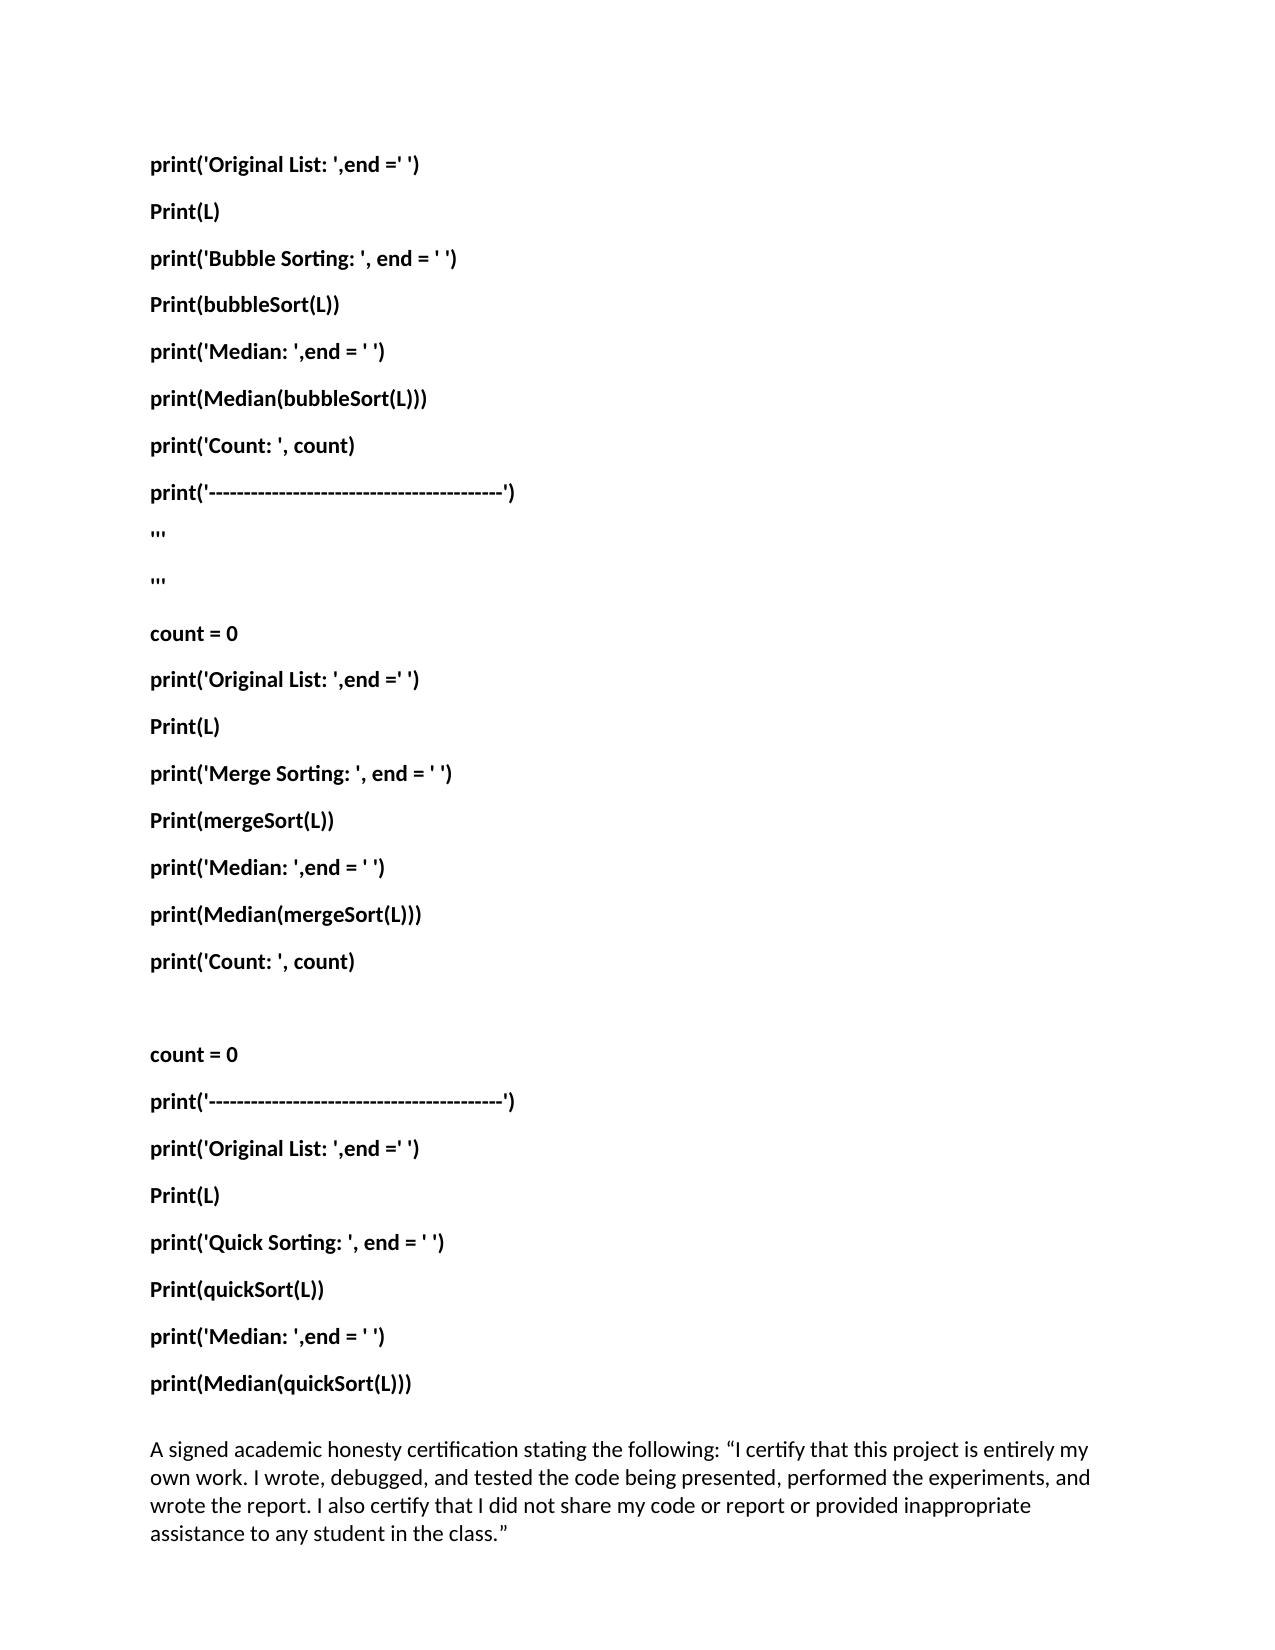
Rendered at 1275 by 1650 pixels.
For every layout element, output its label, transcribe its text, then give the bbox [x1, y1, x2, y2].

text print(Median(quickSort(L))) [150, 1369, 1125, 1397]
text count = 0 [150, 619, 1125, 647]
text print(Median(bubbleSort(L))) [150, 384, 1125, 412]
text print('Merge Sorting: ', end = ' ') [150, 759, 1125, 787]
text count = 0 [150, 1041, 1125, 1069]
text print('Median: ',end = ' ') [150, 337, 1125, 366]
text print('Original List: ',end =' ') [150, 1134, 1125, 1162]
text Print(mergeSort(L)) [150, 806, 1125, 834]
text print('Original List: ',end =' ') [150, 666, 1125, 694]
text ''' [150, 572, 1125, 600]
text print('------------------------------------------') [150, 1087, 1125, 1116]
text Print(bubbleSort(L)) [150, 291, 1125, 319]
text print('Original List: ',end =' ') [150, 150, 1125, 178]
text print('Count: ', count) [150, 947, 1125, 975]
text print('Quick Sorting: ', end = ' ') [150, 1228, 1125, 1256]
text print('Median: ',end = ' ') [150, 1322, 1125, 1350]
text Print(L) [150, 1181, 1125, 1209]
text print(Median(mergeSort(L))) [150, 900, 1125, 928]
text print('Count: ', count) [150, 431, 1125, 459]
text Print(quickSort(L)) [150, 1275, 1125, 1303]
text Print(L) [150, 712, 1125, 741]
text Print(L) [150, 197, 1125, 225]
text print('Bubble Sorting: ', end = ' ') [150, 244, 1125, 272]
text print('------------------------------------------') [150, 478, 1125, 506]
text ''' [150, 525, 1125, 553]
text print('Median: ',end = ' ') [150, 853, 1125, 881]
